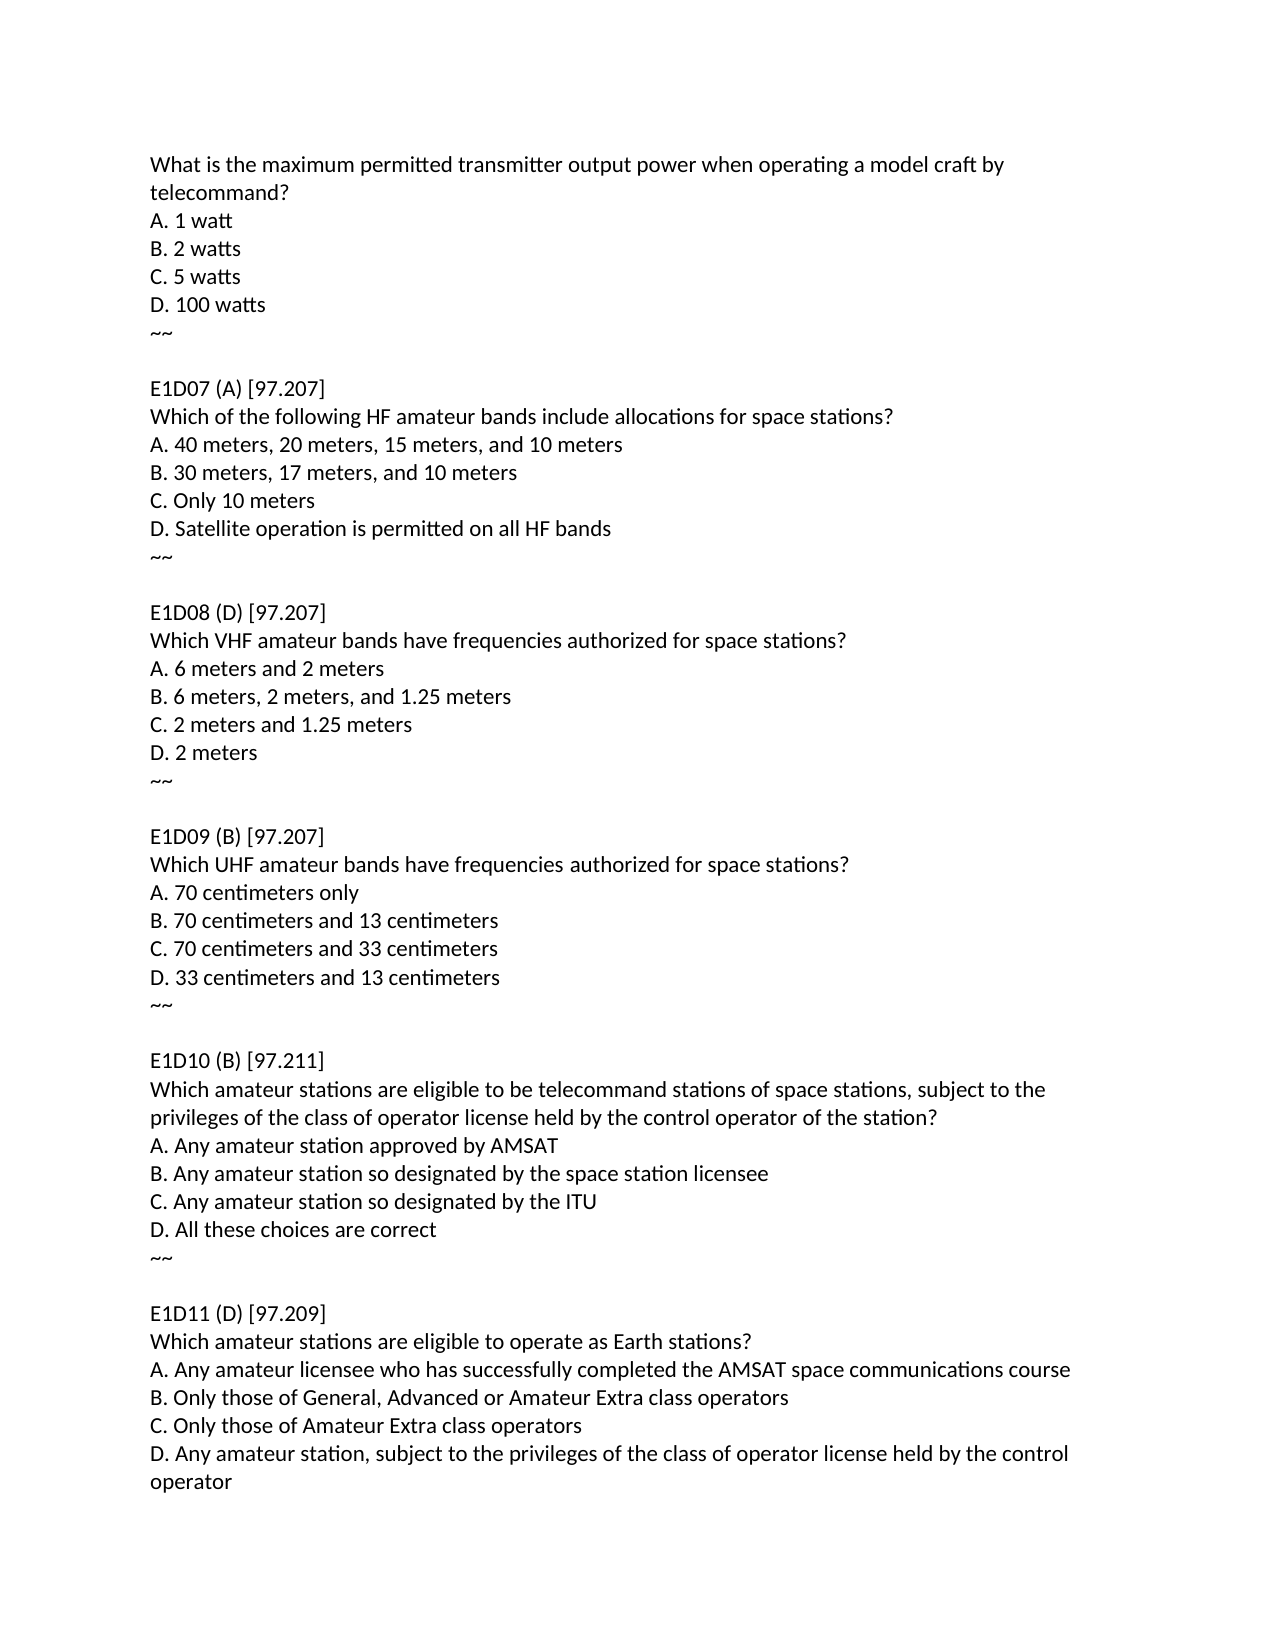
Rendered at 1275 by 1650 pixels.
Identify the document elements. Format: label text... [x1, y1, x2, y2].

text E1D11 (D) [97.209] [150, 1299, 1125, 1327]
text C. 5 watts [150, 262, 1125, 290]
text E1D07 (A) [97.207] [150, 374, 1125, 402]
text ~~ [150, 318, 1125, 346]
text E1D09 (B) [97.207] [150, 822, 1125, 851]
text B. 30 meters, 17 meters, and 10 meters [150, 458, 1125, 486]
text B. 70 centimeters and 13 centimeters [150, 907, 1125, 934]
text E1D10 (B) [97.211] [150, 1047, 1125, 1075]
text D. Satellite operation is permitted on all HF bands [150, 514, 1125, 542]
text A. 1 watt [150, 206, 1125, 234]
text Which amateur stations are eligible to be telecommand stations of space stations, subject to the privileges of the class of operator license held by the control operator of the station? [150, 1075, 1125, 1131]
text ~~ [150, 542, 1125, 570]
text D. Any amateur station, subject to the privileges of the class of operator license held by the control operator [150, 1439, 1125, 1495]
text Which of the following HF amateur bands include allocations for space stations? [150, 402, 1125, 430]
text C. Any amateur station so designated by the ITU [150, 1187, 1125, 1215]
text B. 6 meters, 2 meters, and 1.25 meters [150, 682, 1125, 710]
text C. Only those of Amateur Extra class operators [150, 1411, 1125, 1439]
text B. 2 watts [150, 234, 1125, 262]
text D. 100 watts [150, 290, 1125, 318]
text A. 40 meters, 20 meters, 15 meters, and 10 meters [150, 430, 1125, 458]
text ~~ [150, 1243, 1125, 1271]
text D. 2 meters [150, 738, 1125, 766]
text ~~ [150, 991, 1125, 1019]
text What is the maximum permitted transmitter output power when operating a model craft by telecommand? [150, 150, 1125, 206]
text A. Any amateur licensee who has successfully completed the AMSAT space communications course [150, 1355, 1125, 1383]
text ~~ [150, 766, 1125, 794]
text Which UHF amateur bands have frequencies authorized for space stations? [150, 851, 1125, 878]
text A. 70 centimeters only [150, 878, 1125, 907]
text Which amateur stations are eligible to operate as Earth stations? [150, 1327, 1125, 1355]
text Which VHF amateur bands have frequencies authorized for space stations? [150, 626, 1125, 654]
text D. 33 centimeters and 13 centimeters [150, 963, 1125, 991]
text E1D08 (D) [97.207] [150, 598, 1125, 626]
text C. 2 meters and 1.25 meters [150, 710, 1125, 738]
text D. All these choices are correct [150, 1215, 1125, 1243]
text C. Only 10 meters [150, 486, 1125, 514]
text B. Only those of General, Advanced or Amateur Extra class operators [150, 1383, 1125, 1411]
text C. 70 centimeters and 33 centimeters [150, 934, 1125, 963]
text A. Any amateur station approved by AMSAT [150, 1131, 1125, 1159]
text B. Any amateur station so designated by the space station licensee [150, 1159, 1125, 1187]
text A. 6 meters and 2 meters [150, 654, 1125, 682]
